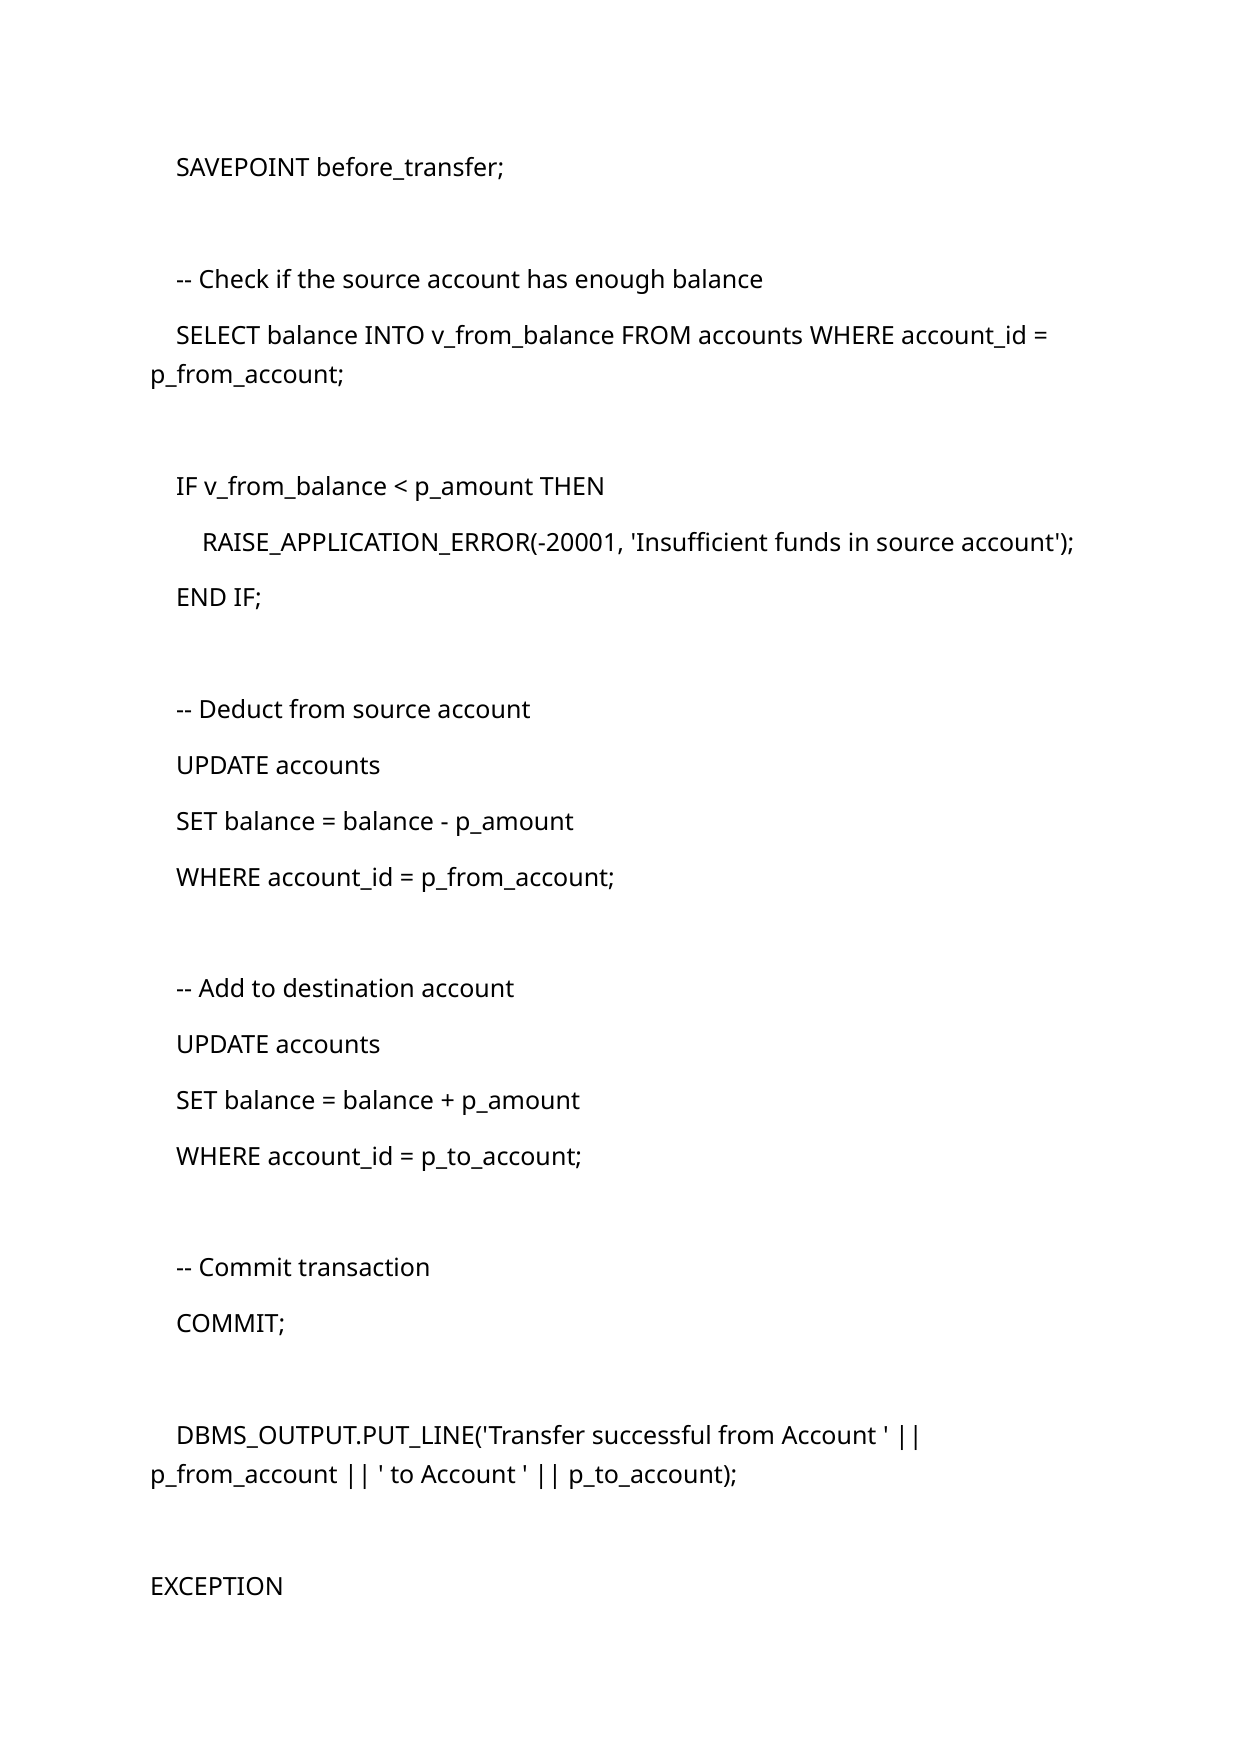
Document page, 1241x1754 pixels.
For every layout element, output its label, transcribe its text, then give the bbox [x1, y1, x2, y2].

text -- Check if the source account has enough balance [150, 262, 1090, 296]
text END IF; [150, 580, 1090, 614]
text UPDATE accounts [150, 747, 1090, 782]
text SET balance = balance - p_amount [150, 803, 1090, 837]
text -- Commit transaction [150, 1250, 1090, 1284]
text -- Add to destination account [150, 971, 1090, 1005]
text UPDATE accounts [150, 1027, 1090, 1061]
text SET balance = balance + p_amount [150, 1082, 1090, 1117]
text COMMIT; [150, 1306, 1090, 1340]
text IF v_from_balance < p_amount THEN [150, 468, 1090, 502]
text -- Deduct from source account [150, 692, 1090, 726]
text SAVEPOINT before_transfer; [150, 150, 1090, 184]
text WHERE account_id = p_from_account; [150, 859, 1090, 893]
text DBMS_OUTPUT.PUT_LINE('Transfer successful from Account ' || p_from_account || ' to Account ' || p_to_account); [150, 1417, 1090, 1491]
text RAISE_APPLICATION_ERROR(-20001, 'Insufficient funds in source account'); [150, 524, 1090, 558]
text WHERE account_id = p_to_account; [150, 1138, 1090, 1172]
text EXCEPTION [150, 1568, 1090, 1602]
text SELECT balance INTO v_from_balance FROM accounts WHERE account_id = p_from_account; [150, 317, 1090, 391]
